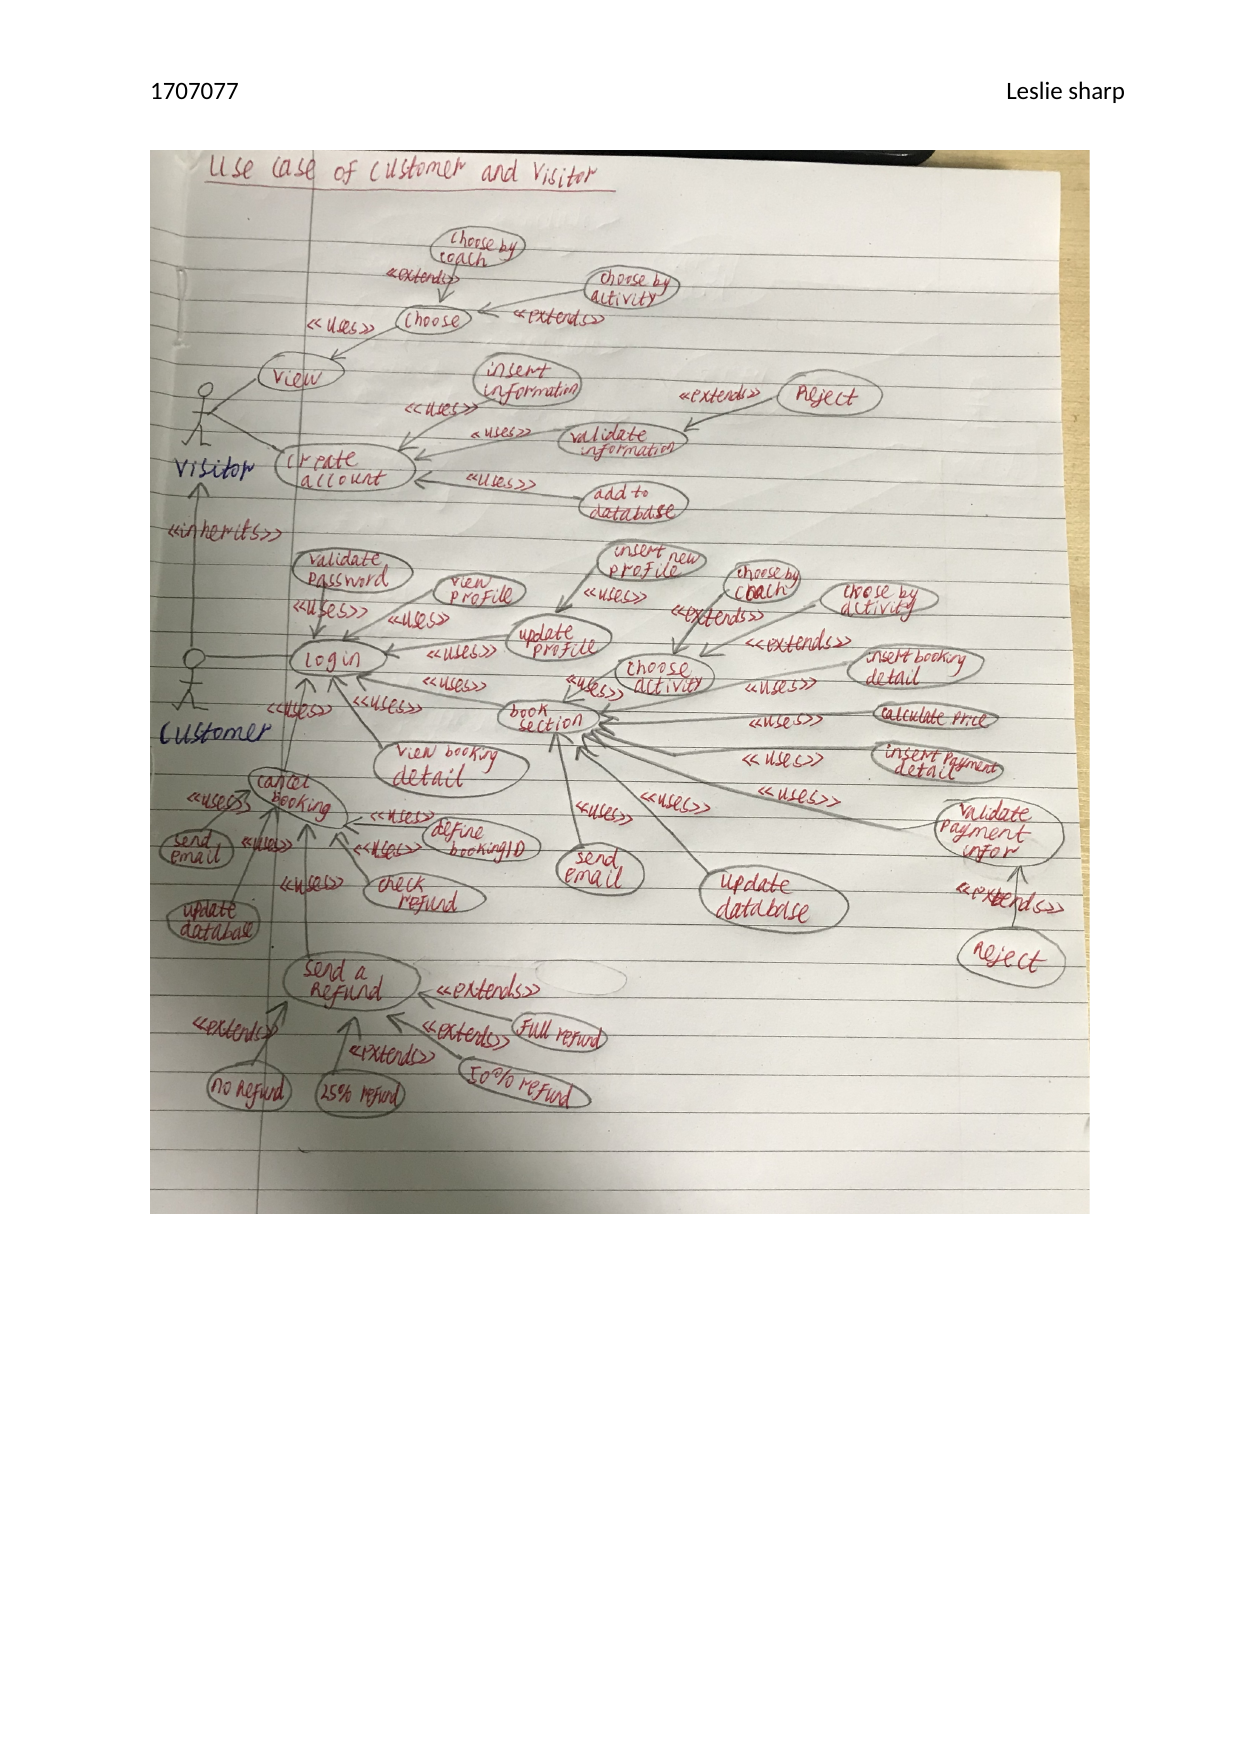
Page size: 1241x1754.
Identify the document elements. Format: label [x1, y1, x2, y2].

picture [150, 150, 1090, 1214]
